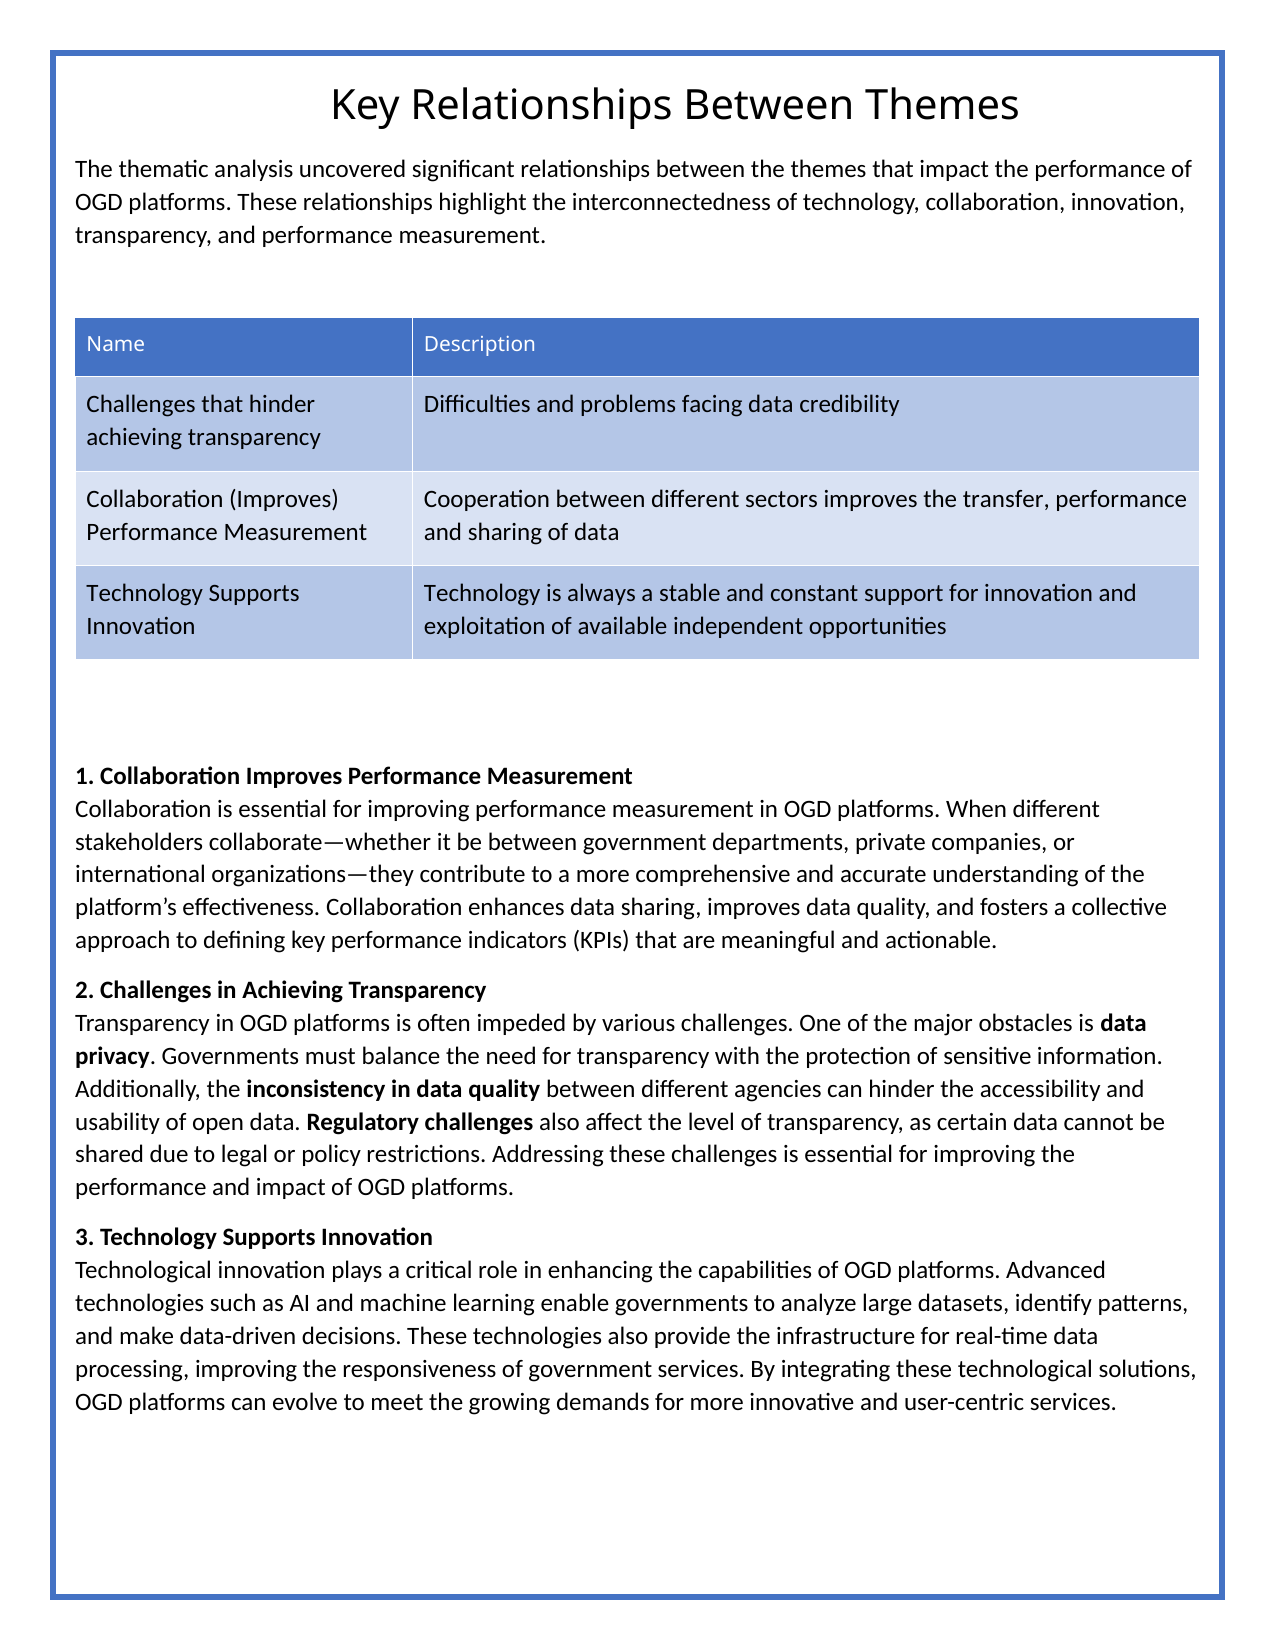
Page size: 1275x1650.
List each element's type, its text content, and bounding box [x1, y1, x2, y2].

table_cell Technology Supports Innovation [76, 566, 412, 659]
table_cell Cooperation between different sectors improves the transfer, performance and sharing of data [413, 472, 1199, 565]
table_cell Difficulties and problems facing data credibility [413, 377, 1199, 471]
text 3. Technology Supports Innovation Technological innovation plays a critical role in enhancing the capabilities of OGD platforms. Advanced technologies such as AI and machine learning enable governments to analyze large datasets, identify patterns, and make data-driven decisions. These technologies also provide the infrastructure for real-time data processing, improving the responsiveness of government services. By integrating these technological solutions, OGD platforms can evolve to meet the growing demands for more innovative and user-centric services. [75, 1221, 1200, 1416]
table_header Name [75, 318, 412, 376]
table_cell Collaboration (Improves) Performance Measurement [76, 472, 412, 565]
table_cell Challenges that hinder achieving transparency [76, 377, 412, 471]
text 1. Collaboration Improves Performance Measurement Collaboration is essential for improving performance measurement in OGD platforms. When different stakeholders collaborate—whether it be between government departments, private companies, or international organizations—they contribute to a more comprehensive and accurate understanding of the platform’s effectiveness. Collaboration enhances data sharing, improves data quality, and fosters a collective approach to defining key performance indicators (KPIs) that are meaningful and actionable. [75, 760, 1200, 955]
text Key Relationships Between Themes [150, 75, 1200, 132]
table_cell Technology is always a stable and constant support for innovation and exploitation of available independent opportunities [413, 566, 1199, 659]
text The thematic analysis uncovered significant relationships between the themes that impact the performance of OGD platforms. These relationships highlight the interconnectedness of technology, collaboration, innovation, transparency, and performance measurement. [75, 153, 1200, 249]
table_header Description [413, 318, 1199, 376]
text 2. Challenges in Achieving Transparency Transparency in OGD platforms is often impeded by various challenges. One of the major obstacles is data privacy. Governments must balance the need for transparency with the protection of sensitive information. Additionally, the inconsistency in data quality between different agencies can hinder the accessibility and usability of open data. Regulatory challenges also affect the level of transparency, as certain data cannot be shared due to legal or policy restrictions. Addressing these challenges is essential for improving the performance and impact of OGD platforms. [75, 974, 1200, 1202]
